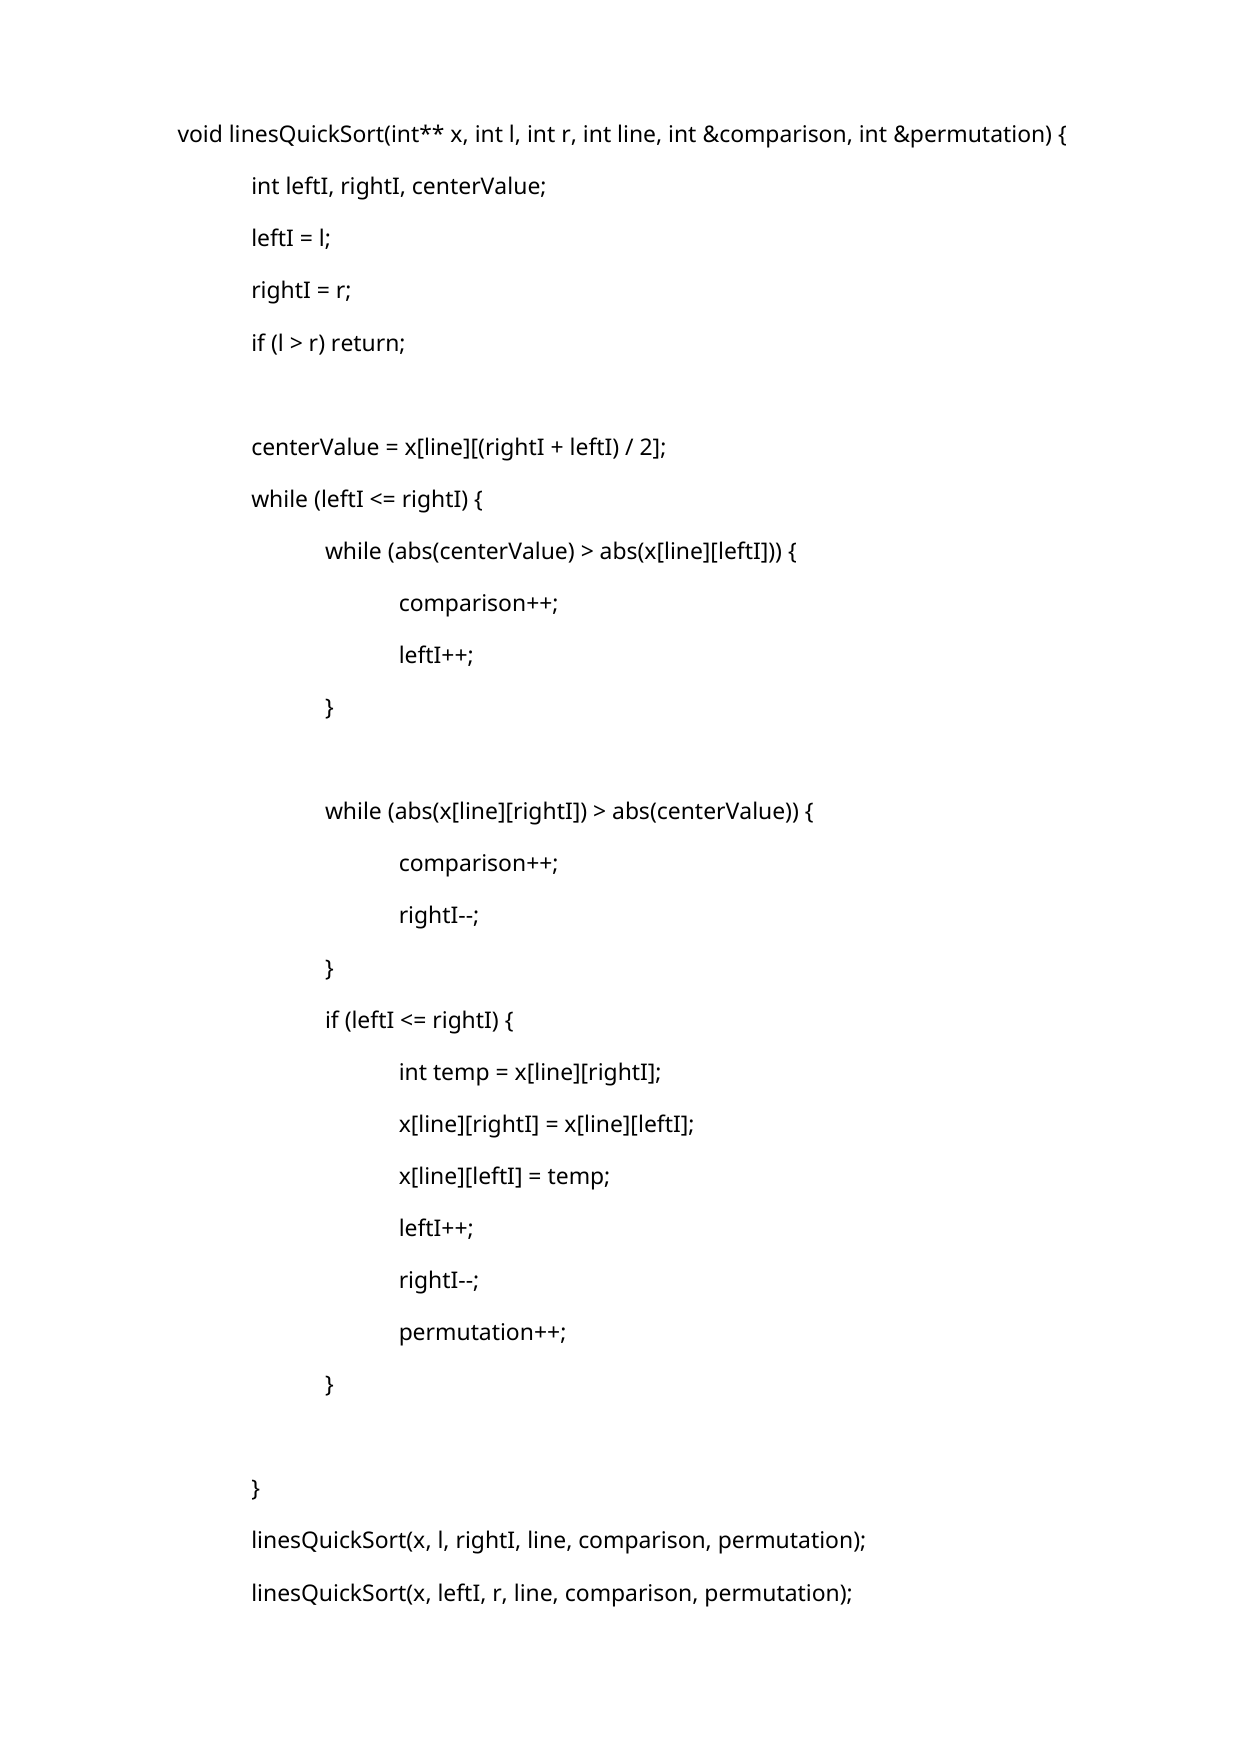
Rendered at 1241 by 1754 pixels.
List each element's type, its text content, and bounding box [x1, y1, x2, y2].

text void linesQuickSort(int** x, int l, int r, int line, int &comparison, int &permutation) { [177, 118, 1152, 149]
text linesQuickSort(x, leftI, r, line, comparison, permutation); [177, 1576, 1152, 1608]
text comparison++; [177, 587, 1152, 618]
text leftI++; [177, 639, 1152, 670]
text int temp = x[line][rightI]; [177, 1056, 1152, 1087]
text while (leftI <= rightI) { [177, 483, 1152, 514]
text x[line][leftI] = temp; [177, 1160, 1152, 1191]
text comparison++; [177, 847, 1152, 878]
text } [177, 1368, 1152, 1399]
text rightI--; [177, 899, 1152, 931]
text while (abs(x[line][rightI]) > abs(centerValue)) { [177, 795, 1152, 826]
text } [177, 951, 1152, 983]
text } [177, 1472, 1152, 1503]
text leftI++; [177, 1212, 1152, 1243]
text if (l > r) return; [177, 326, 1152, 358]
text while (abs(centerValue) > abs(x[line][leftI])) { [177, 535, 1152, 566]
text rightI = r; [177, 274, 1152, 306]
text leftI = l; [177, 222, 1152, 253]
text permutation++; [177, 1316, 1152, 1347]
text linesQuickSort(x, l, rightI, line, comparison, permutation); [177, 1524, 1152, 1556]
text centerValue = x[line][(rightI + leftI) / 2]; [177, 431, 1152, 462]
text } [177, 691, 1152, 722]
text int leftI, rightI, centerValue; [177, 170, 1152, 201]
text if (leftI <= rightI) { [177, 1003, 1152, 1035]
text rightI--; [177, 1264, 1152, 1295]
text x[line][rightI] = x[line][leftI]; [177, 1108, 1152, 1139]
